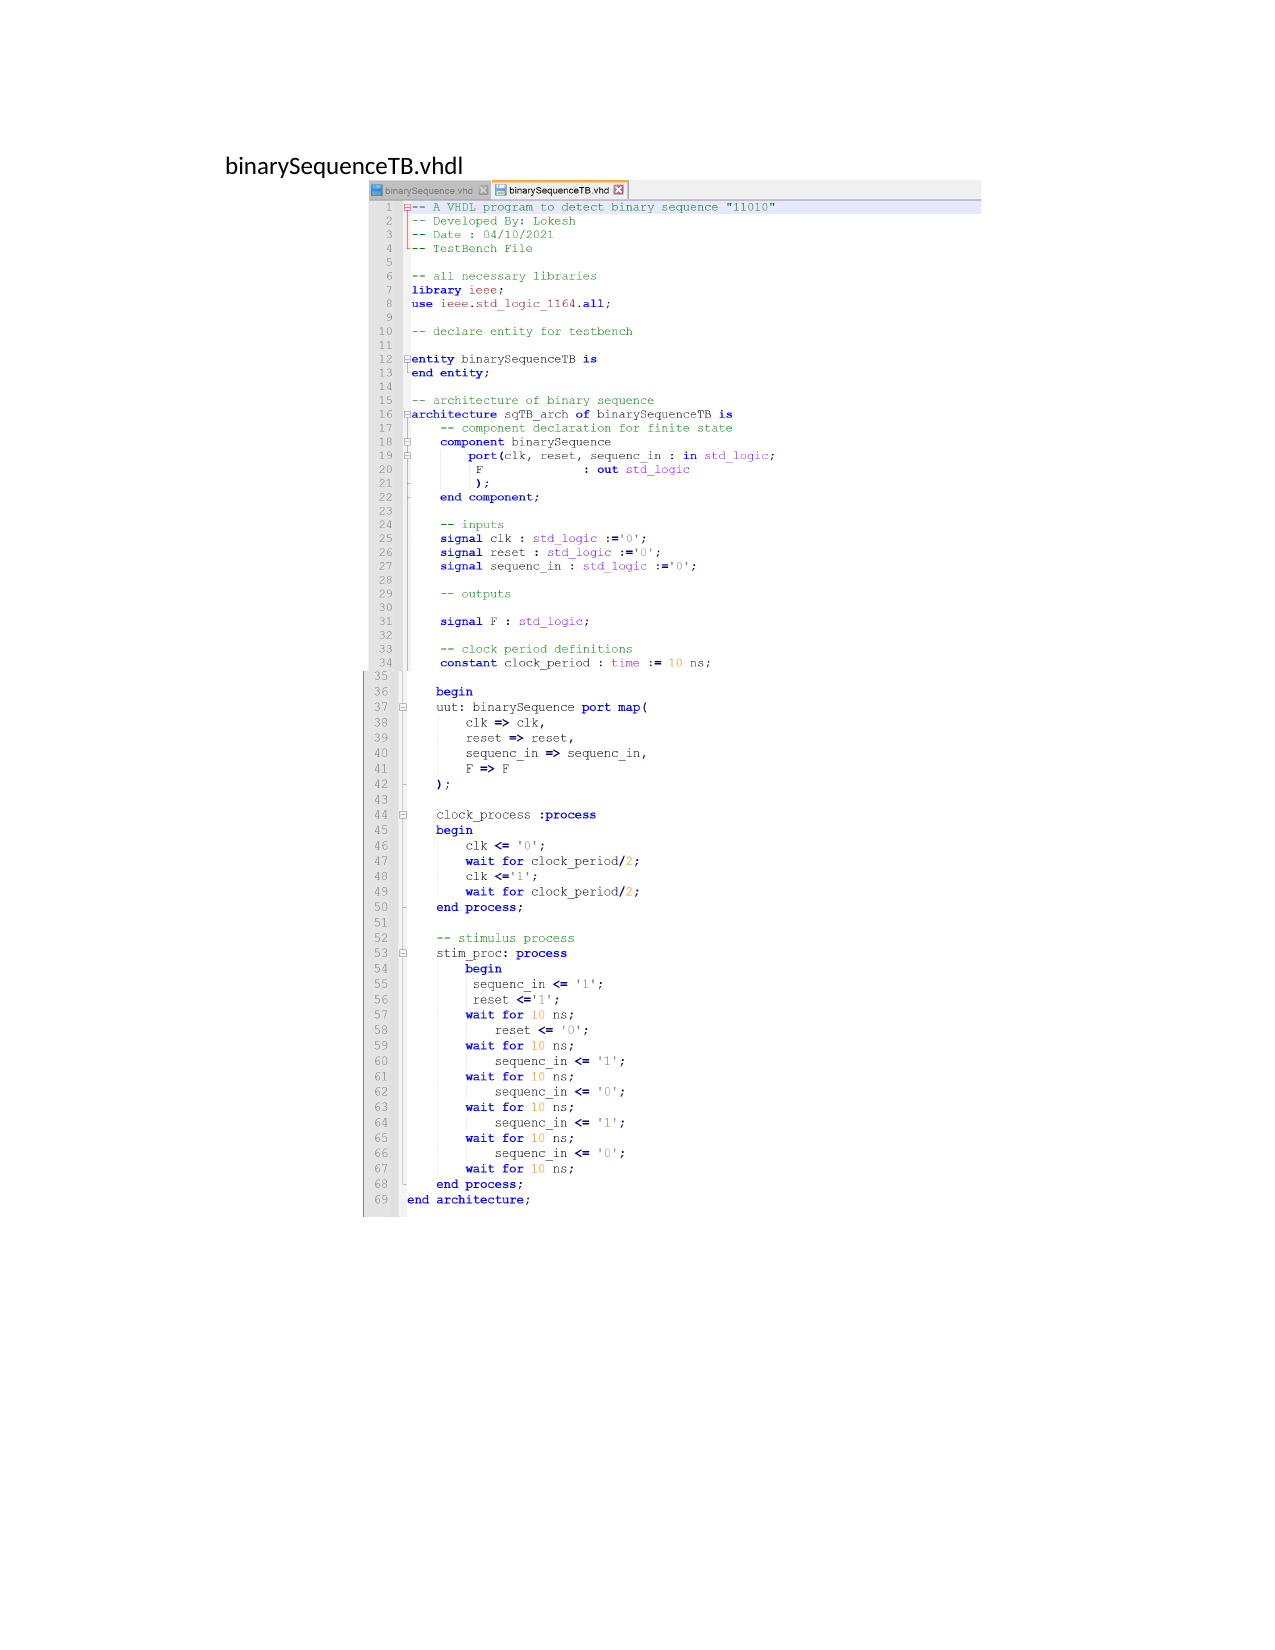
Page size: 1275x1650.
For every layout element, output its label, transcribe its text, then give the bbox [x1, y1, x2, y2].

list binarySequenceTB.vhdl [225, 150, 1125, 181]
picture [362, 180, 988, 1217]
